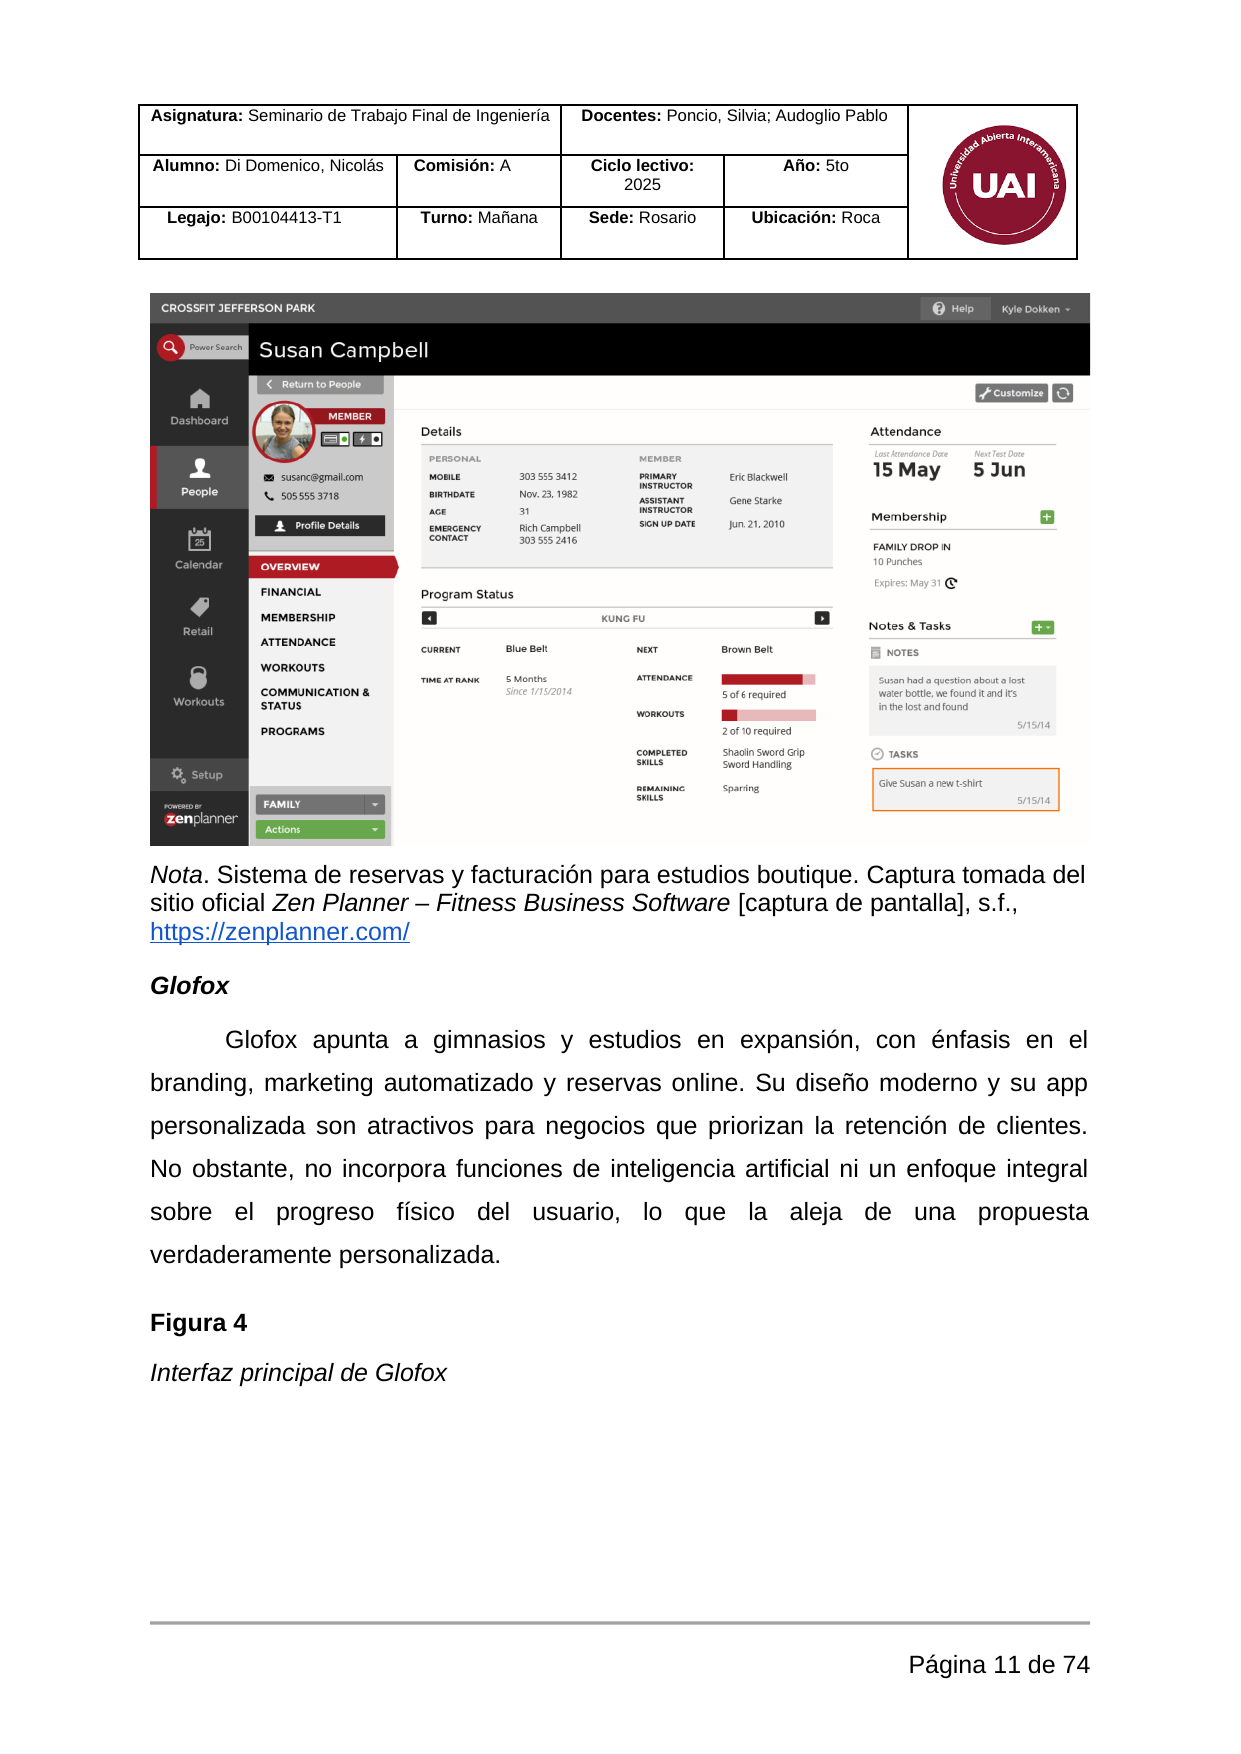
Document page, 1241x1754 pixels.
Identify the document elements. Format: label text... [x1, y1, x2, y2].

picture [150, 293, 1091, 846]
text Glofox apunta a gimnasios y estudios en expansión, con énfasis en el branding, marketing automatizado y reservas online. Su diseño moderno y su app personalizada son atractivos para negocios que priorizan la retención de clientes. No obstante, no incorpora funciones de inteligencia artificial ni un enfoque integral sobre el progreso físico del usuario, lo que la aleja de una propuesta verdaderamente personalizada. [150, 1024, 1090, 1269]
text Figura 4 [150, 1308, 1090, 1337]
subtitle Glofox [150, 971, 1090, 999]
picture [939, 118, 1068, 248]
text Interfaz principal de Glofox [150, 1358, 1090, 1387]
text Nota. Sistema de reservas y facturación para estudios boutique. Captura tomada del sitio oficial Zen Planner – Fitness Business Software [captura de pantalla], s.f., https://zenplanner.com/ [150, 859, 1090, 946]
